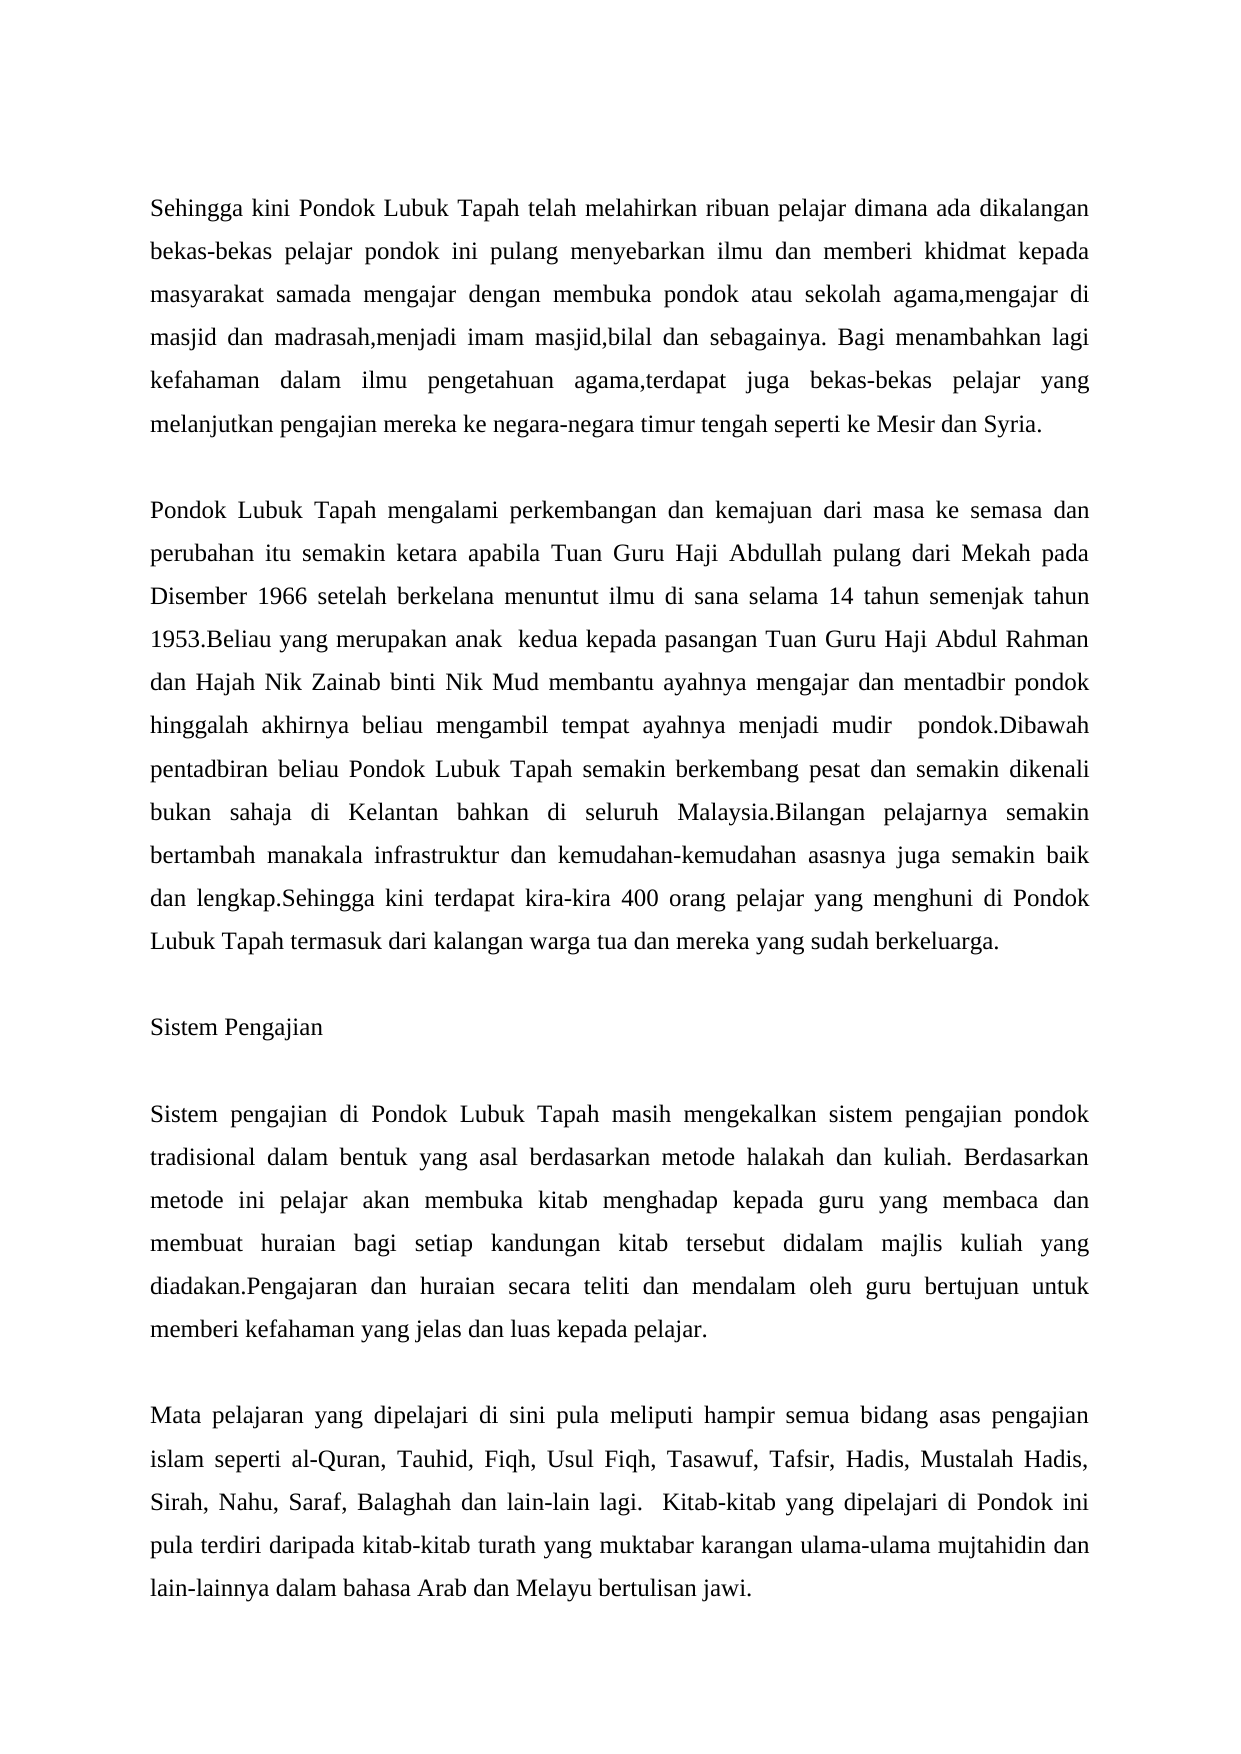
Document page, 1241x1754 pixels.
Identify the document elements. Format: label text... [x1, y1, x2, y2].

text Mata pelajaran yang dipelajari di sini pula meliputi hampir semua bidang asas pengajian islam seperti al-Quran, Tauhid, Fiqh, Usul Fiqh, Tasawuf, Tafsir, Hadis, Mustalah Hadis, Sirah, Nahu, Saraf, Balaghah dan lain-lain lagi. Kitab-kitab yang dipelajari di Pondok ini pula terdiri daripada kitab-kitab turath yang muktabar karangan ulama-ulama mujtahidin dan lain-lainnya dalam bahasa Arab dan Melayu bertulisan jawi. [150, 1401, 1090, 1602]
text Sistem Pengajian [150, 1012, 1090, 1041]
text Sehingga kini Pondok Lubuk Tapah telah melahirkan ribuan pelajar dimana ada dikalangan bekas-bekas pelajar pondok ini pulang menyebarkan ilmu dan memberi khidmat kepada masyarakat samada mengajar dengan membuka pondok atau sekolah agama,mengajar di masjid dan madrasah,menjadi imam masjid,bilal dan sebagainya. Bagi menambahkan lagi kefahaman dalam ilmu pengetahuan agama,terdapat juga bekas-bekas pelajar yang melanjutkan pengajian mereka ke negara-negara timur tengah seperti ke Mesir dan Syria. [150, 193, 1090, 437]
text Sistem pengajian di Pondok Lubuk Tapah masih mengekalkan sistem pengajian pondok tradisional dalam bentuk yang asal berdasarkan metode halakah dan kuliah. Berdasarkan metode ini pelajar akan membuka kitab menghadap kepada guru yang membaca dan membuat huraian bagi setiap kandungan kitab tersebut didalam majlis kuliah yang diadakan.Pengajaran dan huraian secara teliti dan mendalam oleh guru bertujuan untuk memberi kefahaman yang jelas dan luas kepada pelajar. [150, 1099, 1090, 1343]
text Pondok Lubuk Tapah mengalami perkembangan dan kemajuan dari masa ke semasa dan perubahan itu semakin ketara apabila Tuan Guru Haji Abdullah pulang dari Mekah pada Disember 1966 setelah berkelana menuntut ilmu di sana selama 14 tahun semenjak tahun 1953.Beliau yang merupakan anak kedua kepada pasangan Tuan Guru Haji Abdul Rahman dan Hajah Nik Zainab binti Nik Mud membantu ayahnya mengajar dan mentadbir pondok hinggalah akhirnya beliau mengambil tempat ayahnya menjadi mudir pondok.Dibawah pentadbiran beliau Pondok Lubuk Tapah semakin berkembang pesat dan semakin dikenali bukan sahaja di Kelantan bahkan di seluruh Malaysia.Bilangan pelajarnya semakin bertambah manakala infrastruktur dan kemudahan-kemudahan asasnya juga semakin baik dan lengkap.Sehingga kini terdapat kira-kira 400 orang pelajar yang menghuni di Pondok Lubuk Tapah termasuk dari kalangan warga tua dan mereka yang sudah berkeluarga. [150, 495, 1090, 955]
